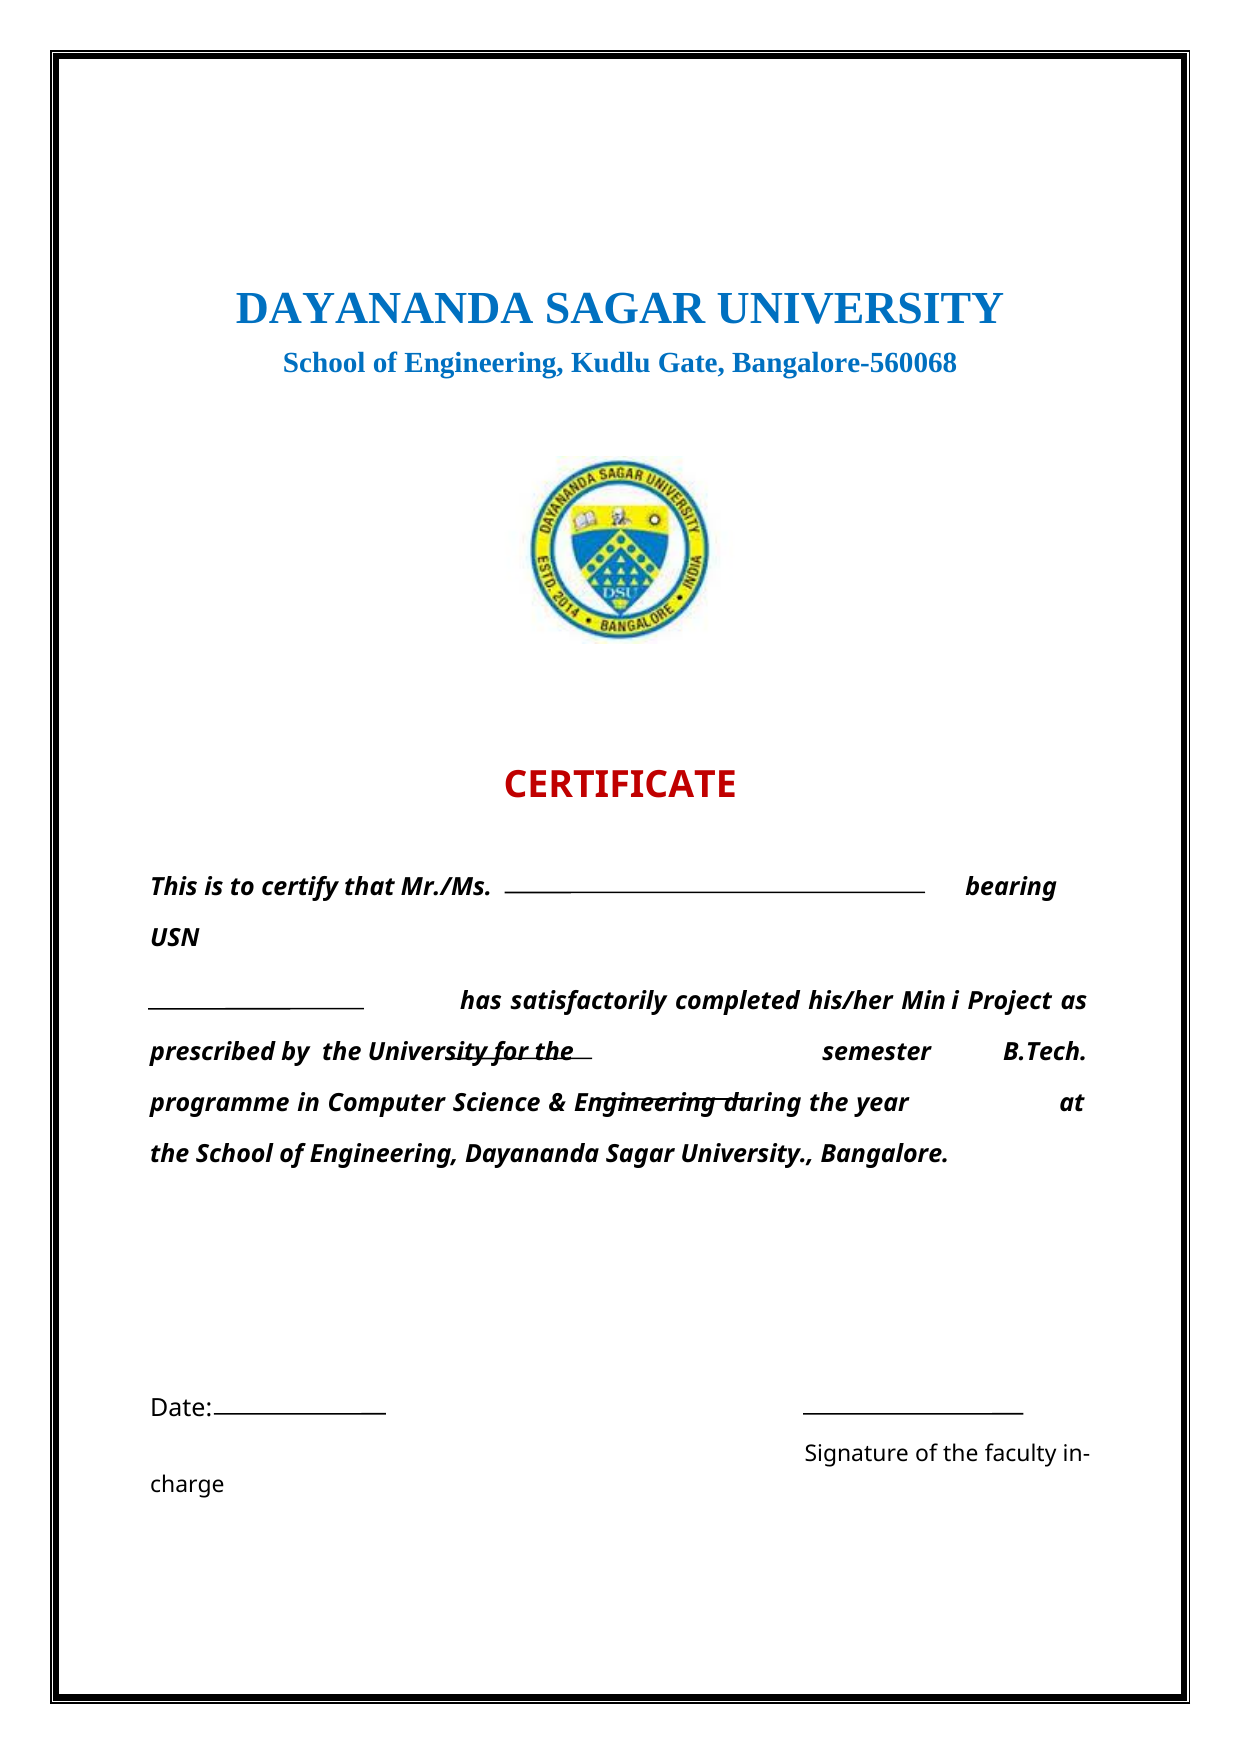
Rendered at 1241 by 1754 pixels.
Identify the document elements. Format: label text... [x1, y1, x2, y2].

picture [482, 456, 758, 644]
text This is to certify that Mr./Ms. bearing USN [150, 868, 1090, 953]
text has satisfactorily completed his/her Mini Project as prescribed by the University for the semester B.Tech. programme in Computer Science & Engineering during the year at the School of Engineering, Dayananda Sagar University., Bangalore. [150, 983, 1090, 1170]
text DAYANANDA SAGAR UNIVERSITY [150, 280, 1090, 333]
text School of Engineering, Kudlu Gate, Bangalore-560068 [150, 346, 1090, 379]
text Signature of the faculty in-charge [150, 1437, 1090, 1499]
text CERTIFICATE [150, 757, 1090, 808]
text Date: [150, 1390, 1090, 1424]
